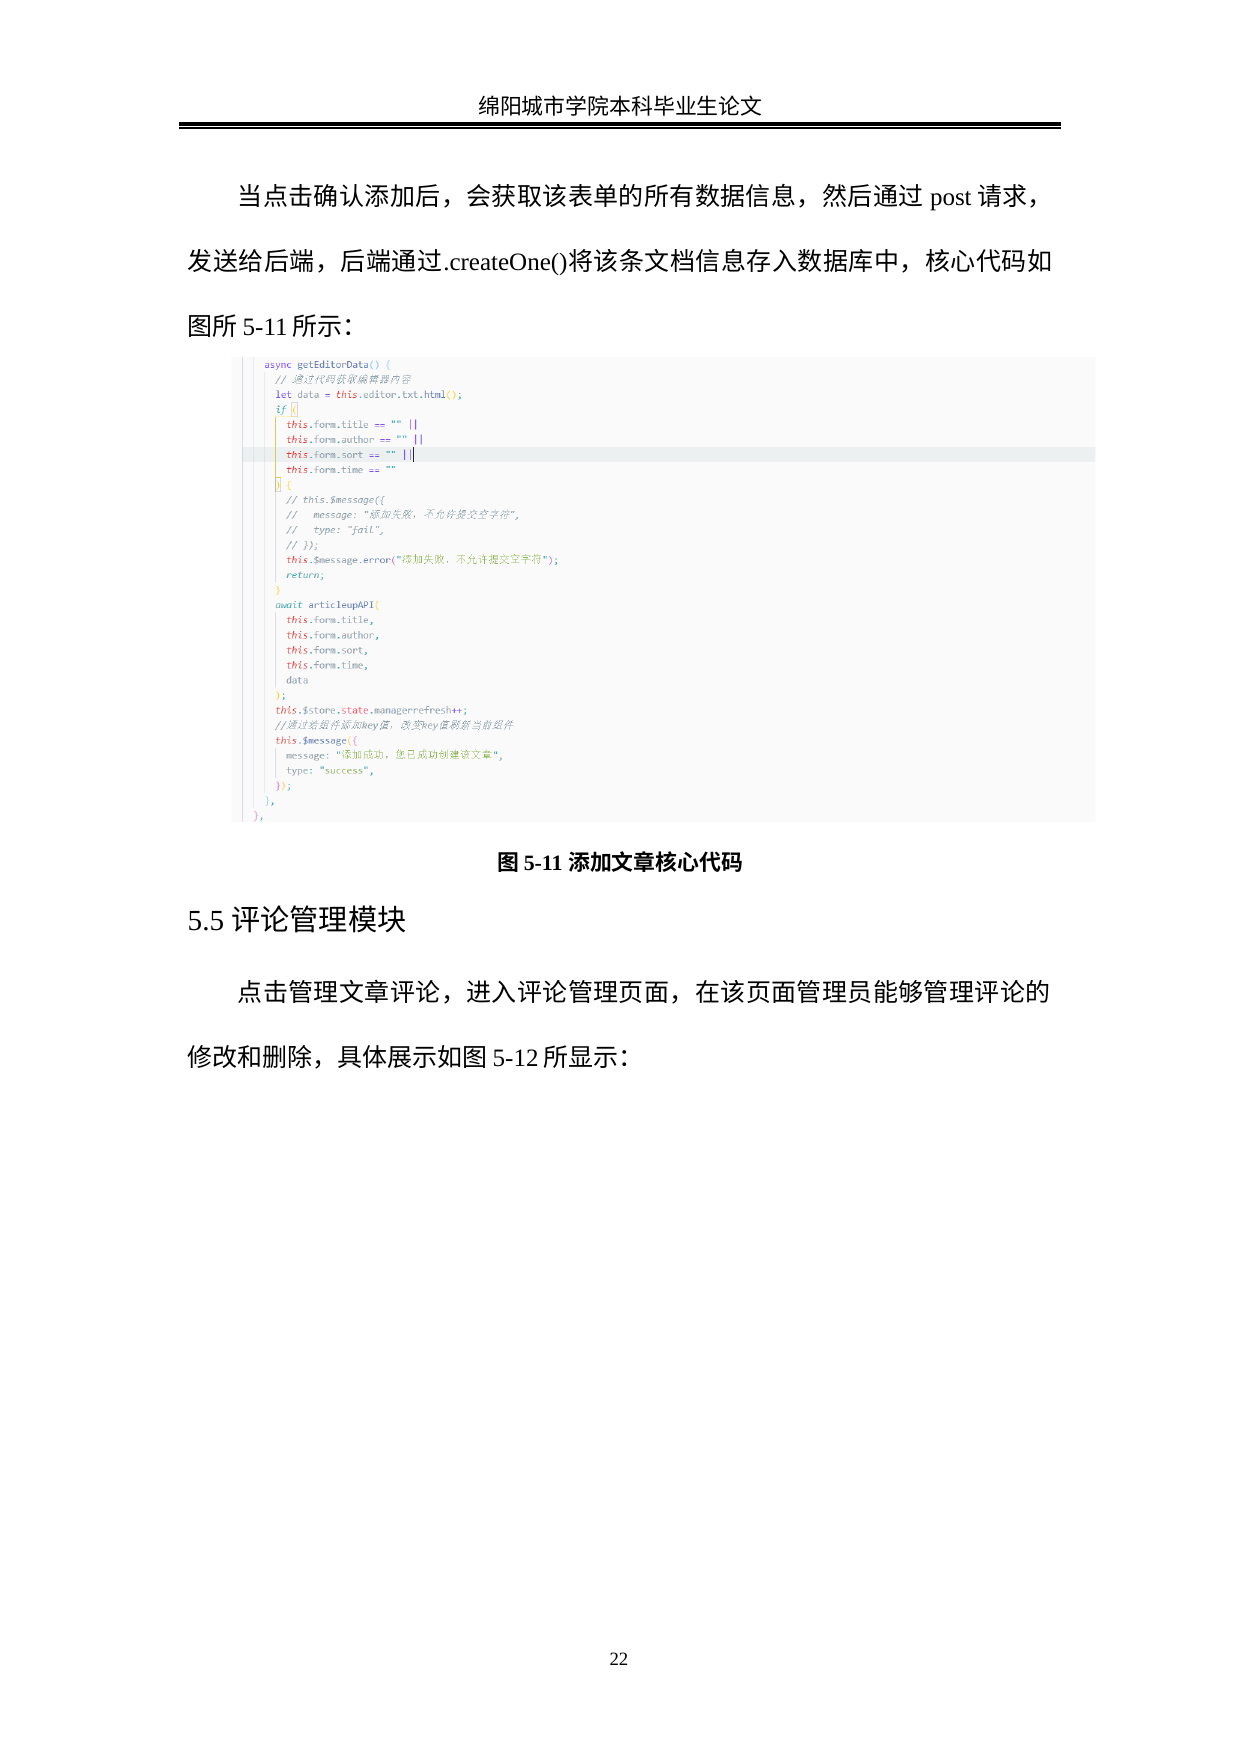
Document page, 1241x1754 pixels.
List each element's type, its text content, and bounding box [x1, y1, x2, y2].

subtitle 5.5 评论管理模块 [187, 885, 1053, 950]
text 点击管理文章评论，进入评论管理页面，在该页面管理员能够管理评论的修改和删除，具体展示如图5-12所显示： [187, 958, 1053, 1088]
text 图5-11 添加文章核心代码 [187, 844, 1053, 877]
text 当点击确认添加后，会获取该表单的所有数据信息，然后通过post请求，发送给后端，后端通过.createOne()将该条文档信息存入数据库中，核心代码如图所5-11所示： [187, 162, 1053, 357]
picture [231, 357, 1096, 822]
